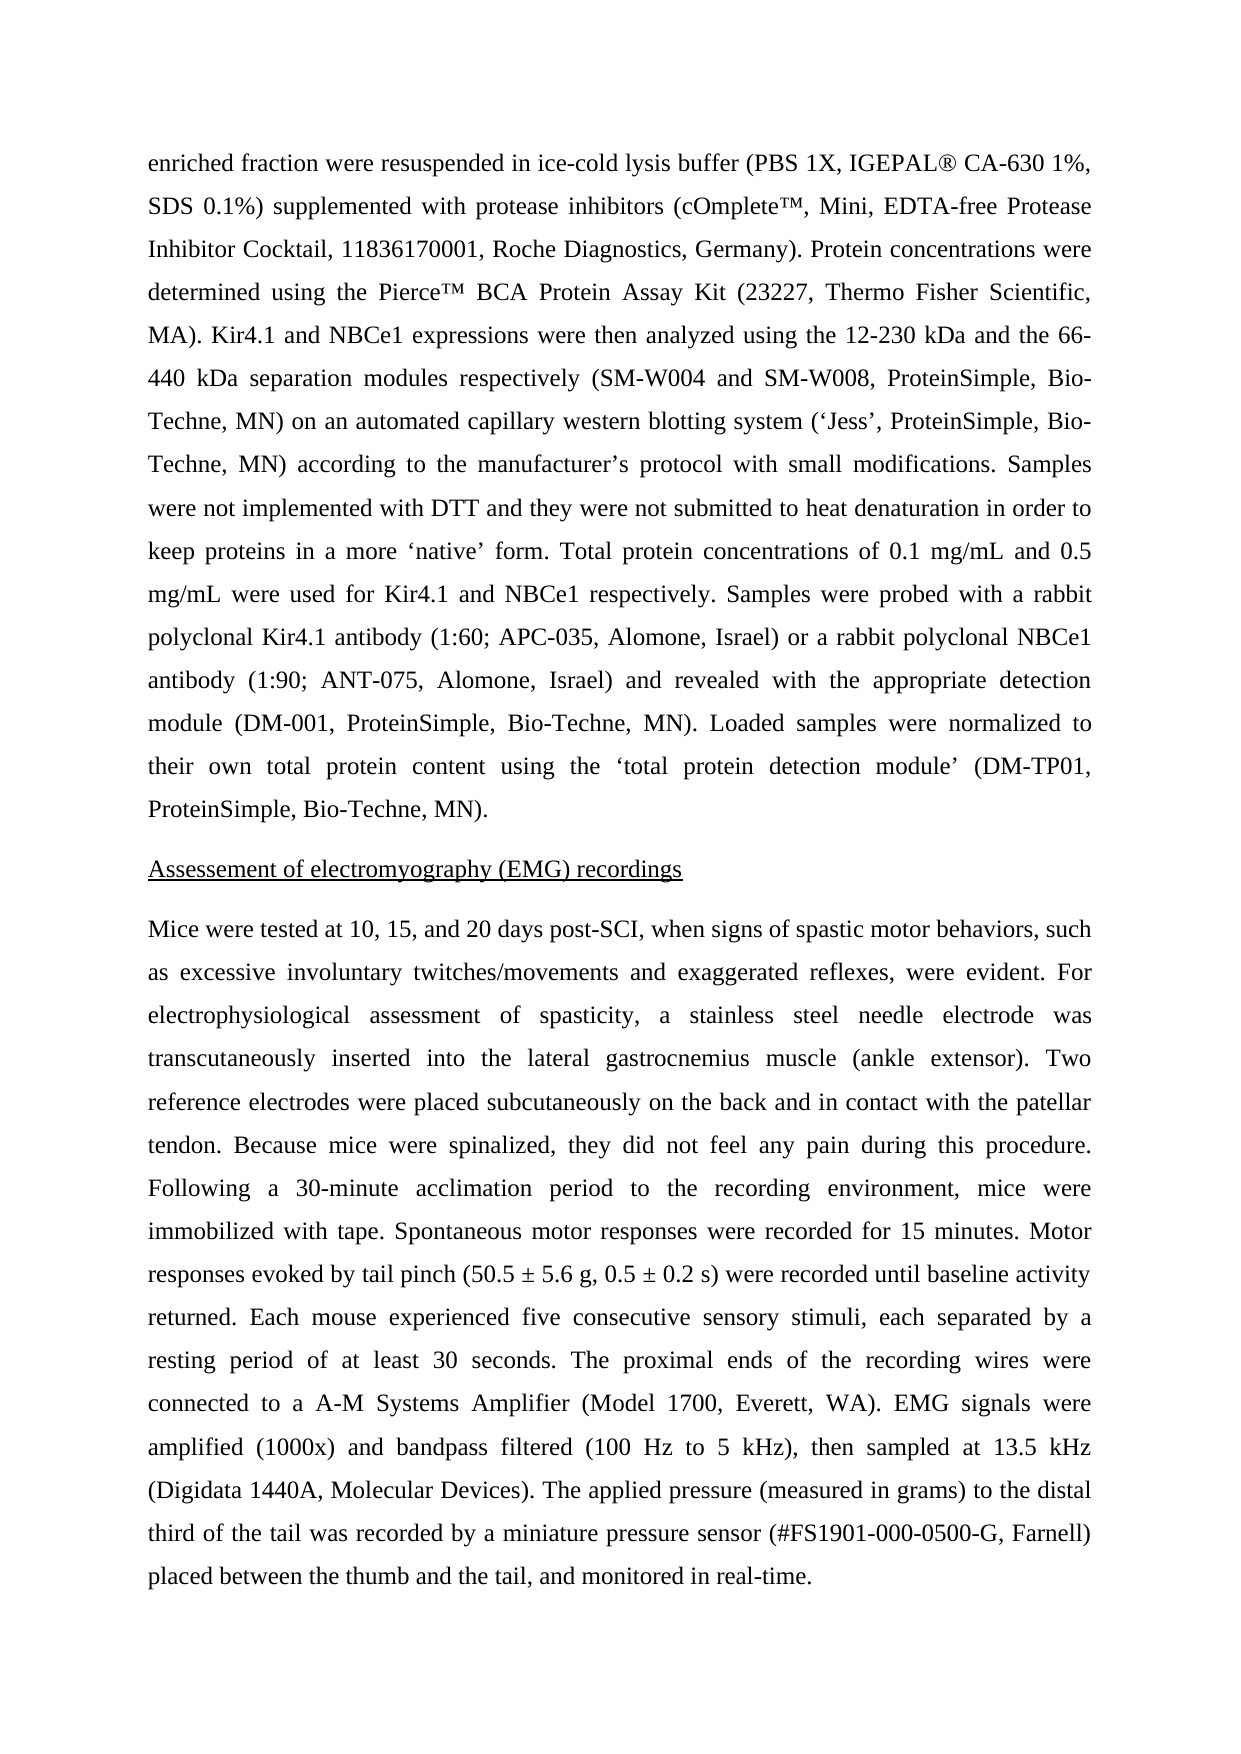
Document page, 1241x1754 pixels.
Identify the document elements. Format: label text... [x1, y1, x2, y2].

text Assessement of electromyography (EMG) recordings [148, 854, 1093, 883]
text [148, 148, 1093, 823]
text Mice were tested at 10, 15, and 20 days post-SCI, when signs of spastic motor behaviors, such as excessive involuntary twitches/movements and exaggerated reflexes, were evident. For electrophysiological assessment of spasticity, a stainless steel needle electrode was transcutaneously inserted into the lateral gastrocnemius muscle (ankle extensor). Two reference electrodes were placed subcutaneously on the back and in contact with the patellar tendon. Because mice were spinalized, they did not feel any pain during this procedure. Following a 30-minute acclimation period to the recording environment, mice were immobilized with tape. Spontaneous motor responses were recorded for 15 minutes. Motor responses evoked by tail pinch (50.5 ± 5.6 g, 0.5 ± 0.2 s) were recorded until baseline activity returned. Each mouse experienced five consecutive sensory stimuli, each separated by a resting period of at least 30 seconds. The proximal ends of the recording wires were connected to a A-M Systems Amplifier (Model 1700, Everett, WA). EMG signals were amplified (1000x) and bandpass filtered (100 Hz to 5 kHz), then sampled at 13.5 kHz (Digidata 1440A, Molecular Devices). The applied pressure (measured in grams) to the distal third of the tail was recorded by a miniature pressure sensor (#FS1901-000-0500-G, Farnell) placed between the thumb and the tail, and monitored in real-time. [148, 914, 1093, 1590]
